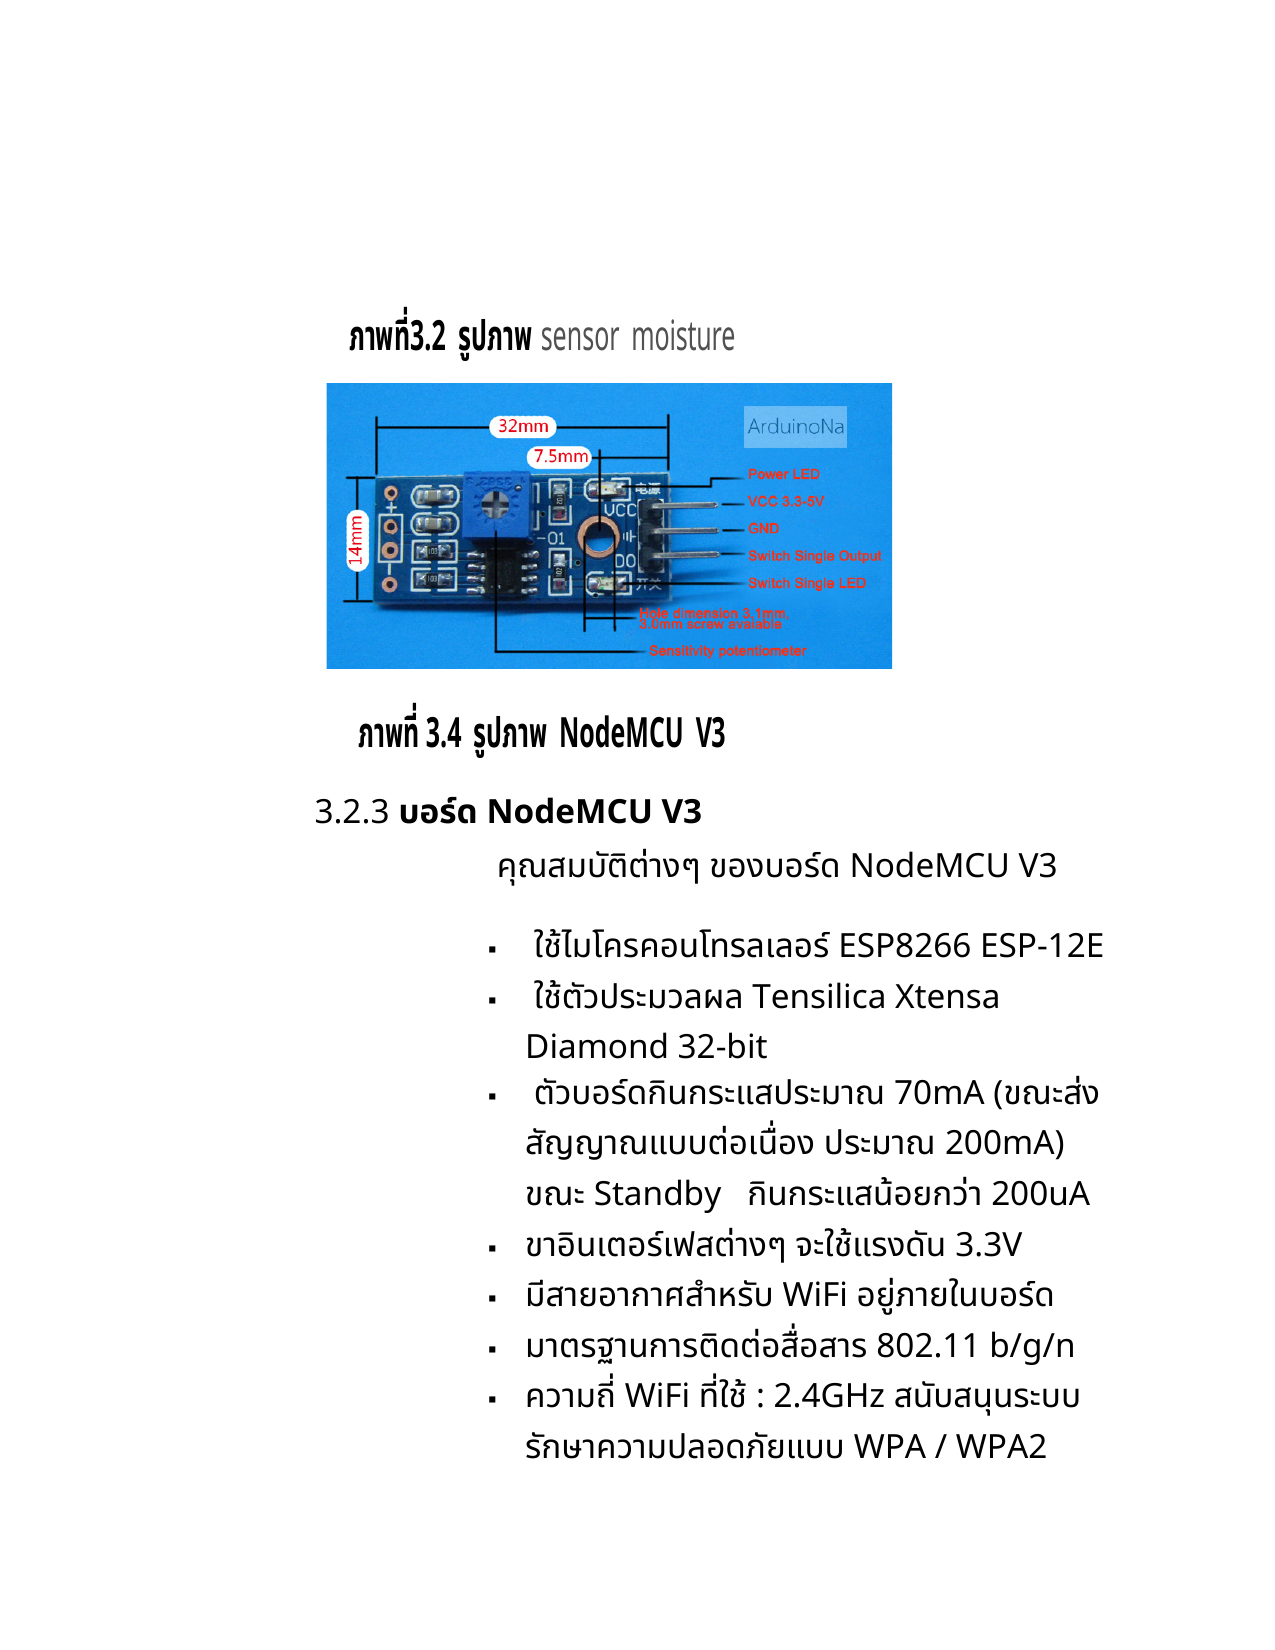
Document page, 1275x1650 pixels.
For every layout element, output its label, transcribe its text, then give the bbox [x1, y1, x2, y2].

list มาตรฐานการติดต่อสื่อสาร 802.11 b/g/n [487, 1322, 1125, 1372]
list ใช้ไมโครคอนโทรลเลอร์ ESP8266 ESP-12E [487, 922, 1125, 972]
text ภาพที่ 3.4 รูปภาพ NodeMCU V3 [150, 702, 934, 766]
list ตัวบอร์ดกินกระแสประมาณ 70mA (ขณะส่งสัญญาณแบบต่อเนื่อง ประมาณ 200mA) ขณะ Standby กินกระแสน้อยกว่า 200uA [487, 1068, 1125, 1220]
picture [326, 383, 893, 669]
list ใช้ตัวประมวลผล Tensilica Xtensa Diamond 32-bit [487, 972, 1125, 1068]
list มีสายอากาศสำหรับ WiFi อยู่ภายในบอร์ด [487, 1271, 1125, 1322]
subtitle 3.2.3 บอร์ด NodeMCU V3 [150, 787, 1125, 838]
list ความถี่ WiFi ที่ใช้ : 2.4GHz สนับสนุนระบบรักษาความปลอดภัยแบบ WPA / WPA2 [487, 1372, 1125, 1473]
list ขาอินเตอร์เฟสต่างๆ จะใช้แรงดัน 3.3V [487, 1220, 1125, 1271]
text ภาพที่3.2 รูปภาพsensor moisture [150, 306, 934, 369]
text คุณสมบัติต่างๆ ของบอร์ด NodeMCU V3 [150, 842, 1125, 893]
